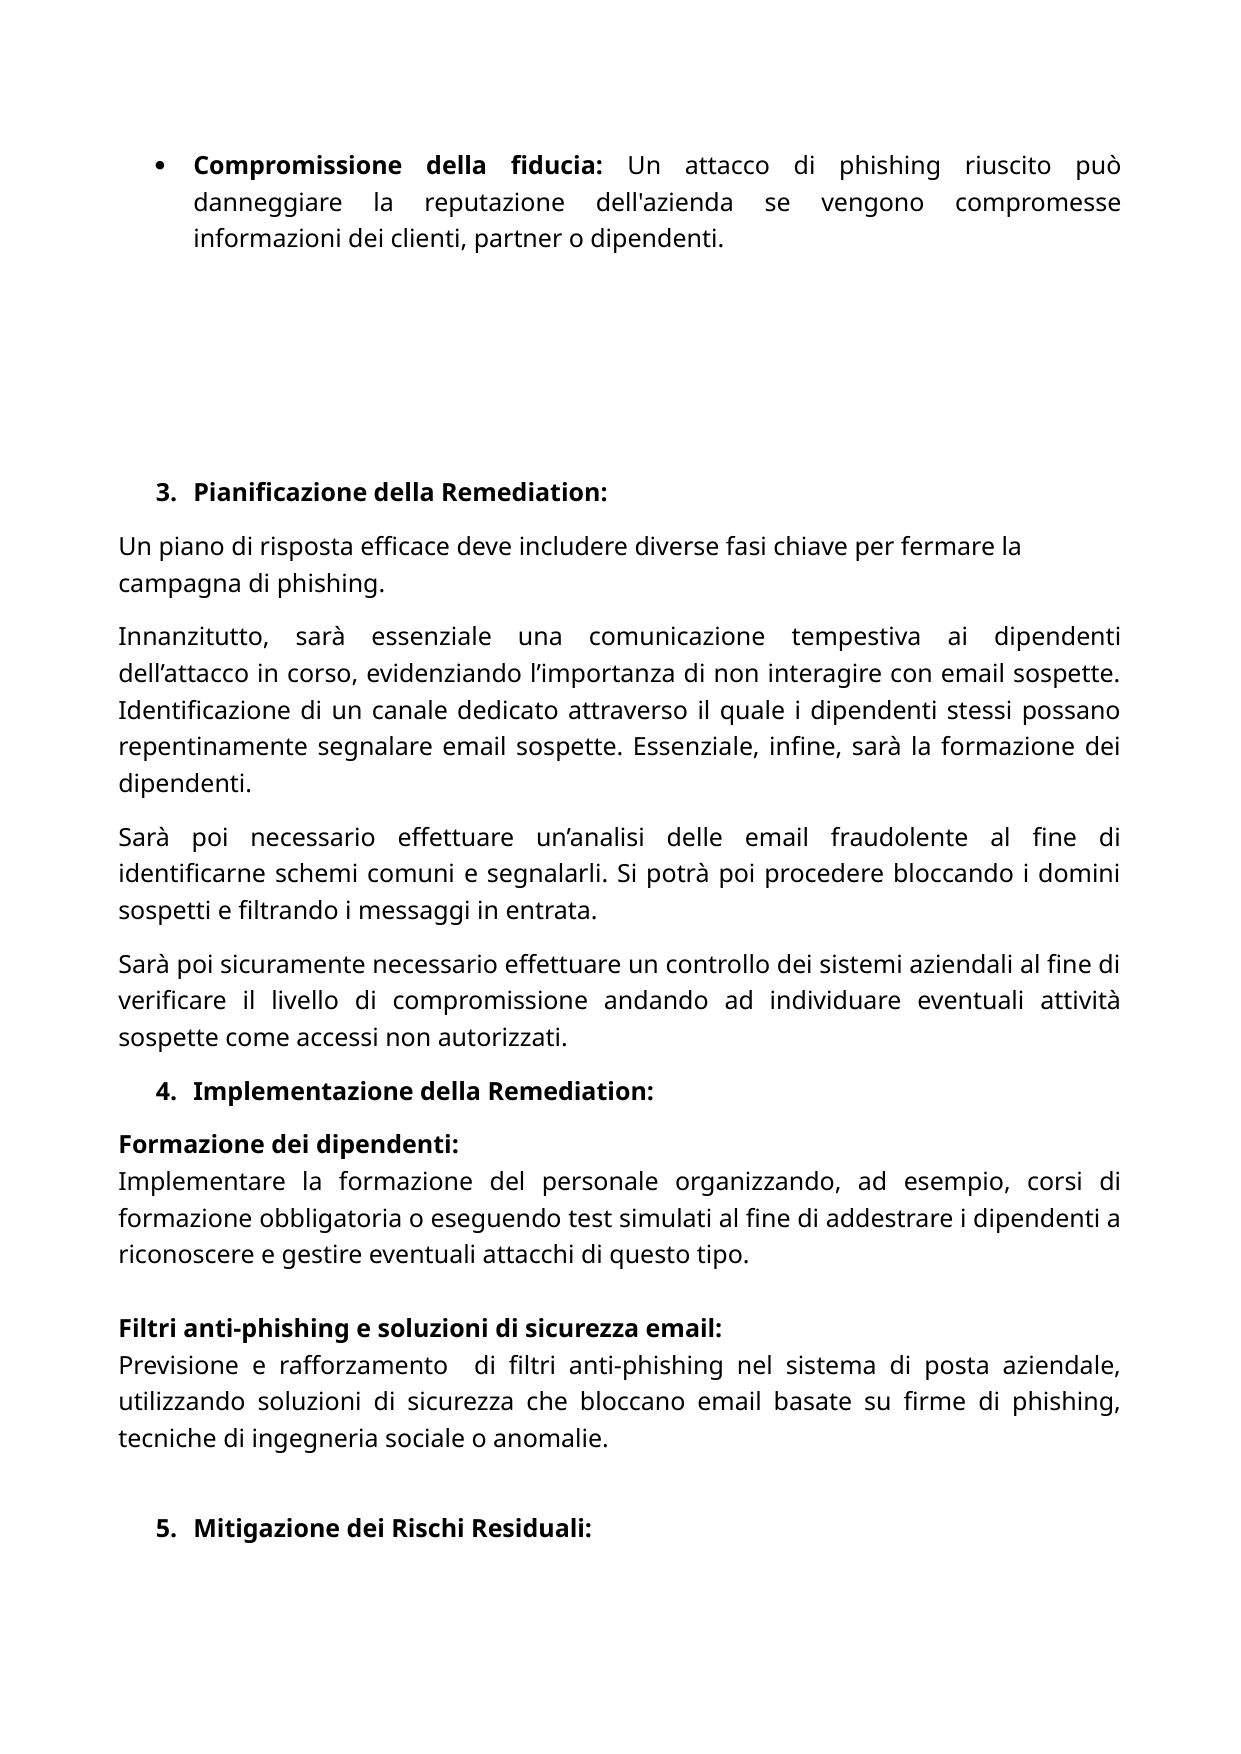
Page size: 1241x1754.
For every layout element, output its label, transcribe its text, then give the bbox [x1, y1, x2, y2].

text Previsione e rafforzamento di filtri anti-phishing nel sistema di posta aziendale, utilizzando soluzioni di sicurezza che bloccano email basate su firme di phishing, tecniche di ingegneria sociale o anomalie. [118, 1347, 1122, 1455]
list Mitigazione dei Rischi Residuali: [156, 1511, 1122, 1545]
list Implementazione della Remediation: [156, 1073, 1122, 1107]
text Sarà poi sicuramente necessario effettuare un controllo dei sistemi aziendali al fine di verificare il livello di compromissione andando ad individuare eventuali attività sospette come accessi non autorizzati. [118, 946, 1122, 1054]
text Innanzitutto, sarà essenziale una comunicazione tempestiva ai dipendenti dell’attacco in corso, evidenziando l’importanza di non interagire con email sospette. Identificazione di un canale dedicato attraverso il quale i dipendenti stessi possano repentinamente segnalare email sospette. Essenziale, infine, sarà la formazione dei dipendenti. [118, 619, 1122, 800]
list Pianificazione della Remediation: [156, 475, 1122, 509]
text Sarà poi necessario effettuare un’analisi delle email fraudolente al fine di identificarne schemi comuni e segnalarli. Si potrà poi procedere bloccando i domini sospetti e filtrando i messaggi in entrata. [118, 819, 1122, 927]
list Compromissione della fiducia: Un attacco di phishing riuscito può danneggiare la reputazione dell'azienda se vengono compromesse informazioni dei clienti, partner o dipendenti. [156, 148, 1122, 255]
text Filtri anti-phishing e soluzioni di sicurezza email: [118, 1311, 1122, 1344]
text Formazione dei dipendenti: [118, 1127, 1122, 1161]
text Un piano di risposta efficace deve includere diverse fasi chiave per fermare la campagna di phishing. [118, 528, 1122, 599]
text Implementare la formazione del personale organizzando, ad esempio, corsi di formazione obbligatoria o eseguendo test simulati al fine di addestrare i dipendenti a riconoscere e gestire eventuali attacchi di questo tipo. [118, 1163, 1122, 1271]
